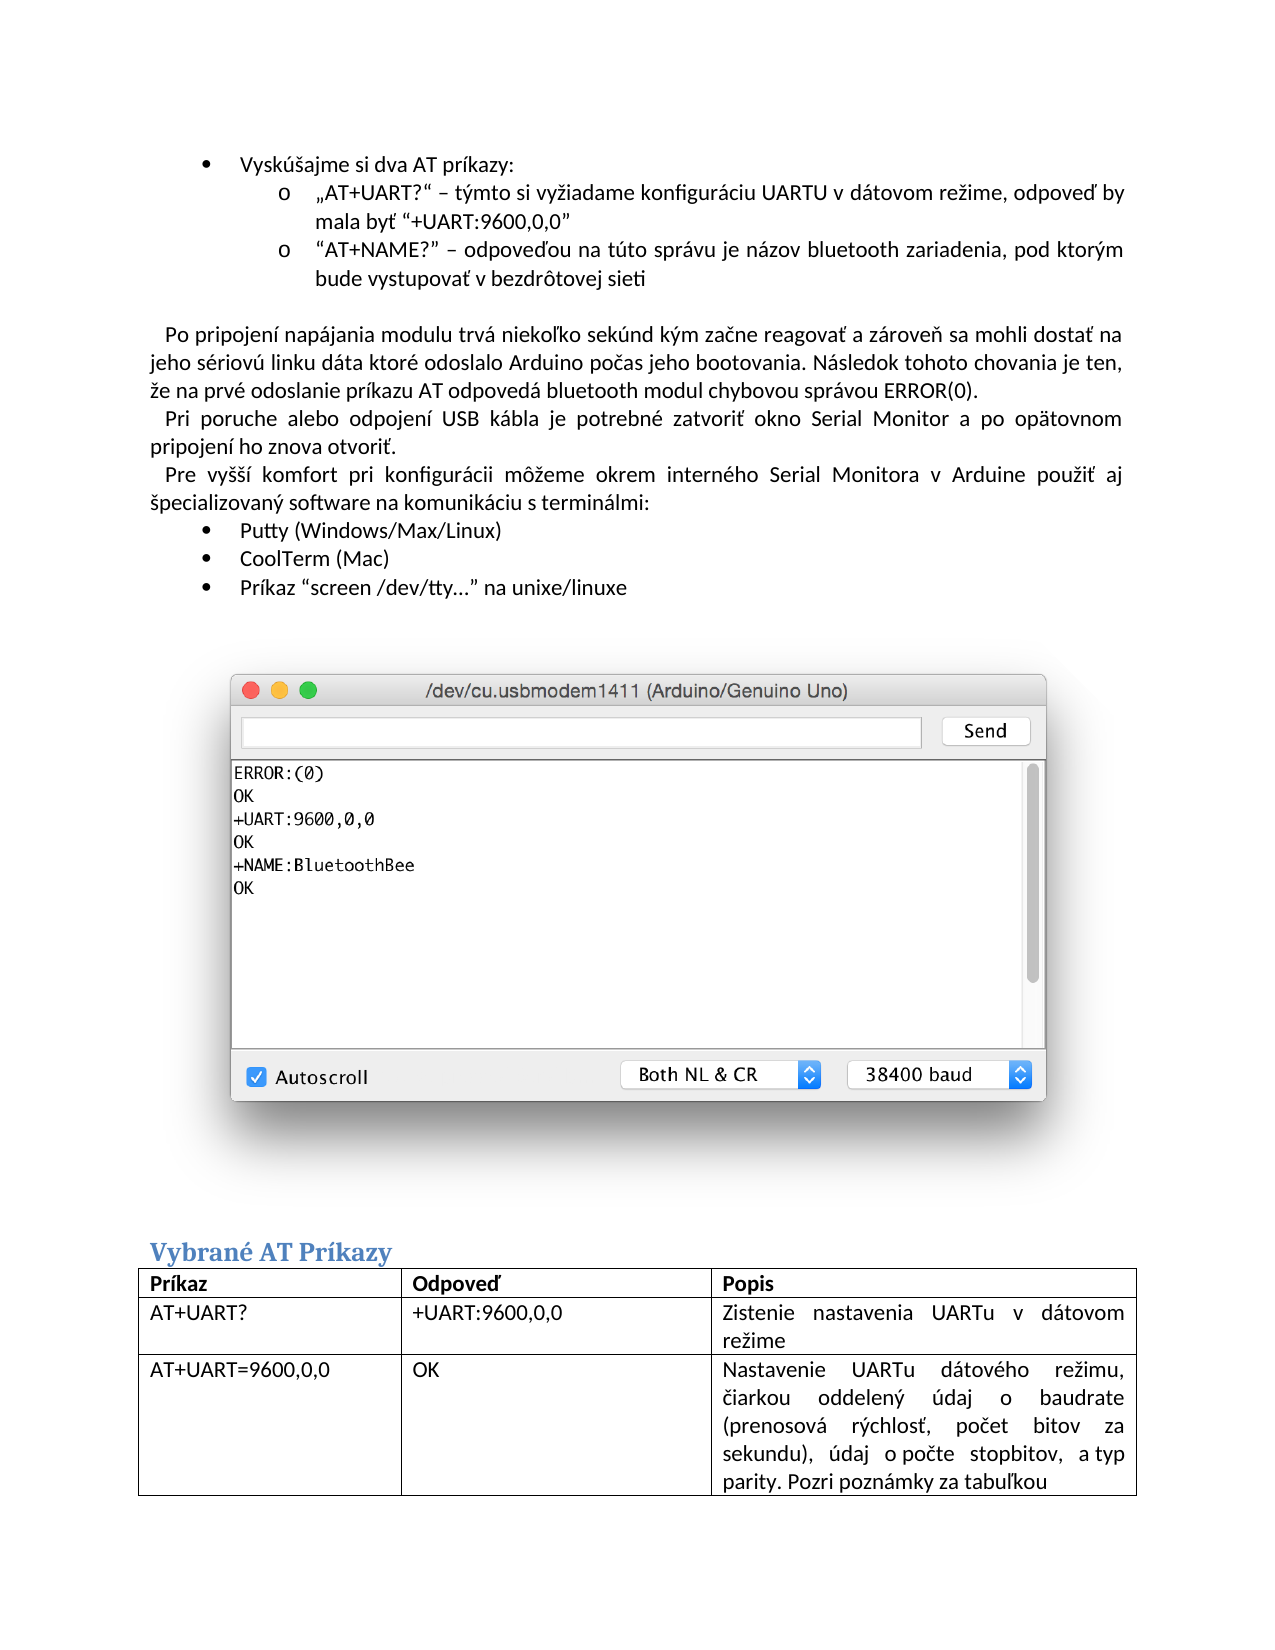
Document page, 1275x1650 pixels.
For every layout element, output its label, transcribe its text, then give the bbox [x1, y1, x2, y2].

text Pre vyšší komfort pri konfigurácii môžeme okrem interného Serial Monitora v Arduine použiť aj špecializovaný software na komunikáciu s terminálmi: [150, 461, 1125, 517]
picture [150, 628, 1126, 1216]
list Príkaz “screen /dev/tty…” na unixe/linuxe [202, 573, 1125, 601]
list Vyskúšajme si dva AT príkazy: [202, 150, 1125, 178]
table_cell AT+UART=9600,0,0 [139, 1355, 401, 1495]
table_cell Nastavenie UARTu dátového režimu, čiarkou oddelený údaj o baudrate (prenosová rýchlosť, počet bitov za sekundu), údaj o počte stopbitov, a typ parity. Pozri poznámky za tabuľkou [712, 1355, 1136, 1495]
table_cell Zistenie nastavenia UARTu v dátovom režime [712, 1298, 1136, 1354]
table_header Odpoveď [402, 1269, 711, 1297]
subtitle Vybrané AT Príkazy [150, 1237, 1125, 1268]
list Putty (Windows/Max/Linux) [202, 517, 1125, 544]
table_cell +UART:9600,0,0 [402, 1298, 711, 1354]
list “AT+NAME?” – odpoveďou na túto správu je názov bluetooth zariadenia, pod ktorým bude vystupovať v bezdrôtovej sieti [277, 235, 1125, 292]
list CoolTerm (Mac) [202, 544, 1125, 573]
text Pri poruche alebo odpojení USB kábla je potrebné zatvoriť okno Serial Monitor a po opätovnom pripojení ho znova otvoriť. [150, 404, 1125, 461]
table_header Príkaz [139, 1269, 401, 1297]
table_cell AT+UART? [139, 1298, 401, 1354]
list „AT+UART?“ – týmto si vyžiadame konfiguráciu UARTU v dátovom režime, odpoveď by mala byť “+UART:9600,0,0” [277, 178, 1125, 235]
table_header Popis [712, 1269, 1136, 1297]
text Po pripojení napájania modulu trvá niekoľko sekúnd kým začne reagovať a zároveň sa mohli dostať na jeho sériovú linku dáta ktoré odoslalo Arduino počas jeho bootovania. Následok tohoto chovania je ten, že na prvé odoslanie príkazu AT odpovedá bluetooth modul chybovou správou ERROR(0). [150, 320, 1125, 404]
table_cell OK [402, 1355, 711, 1495]
